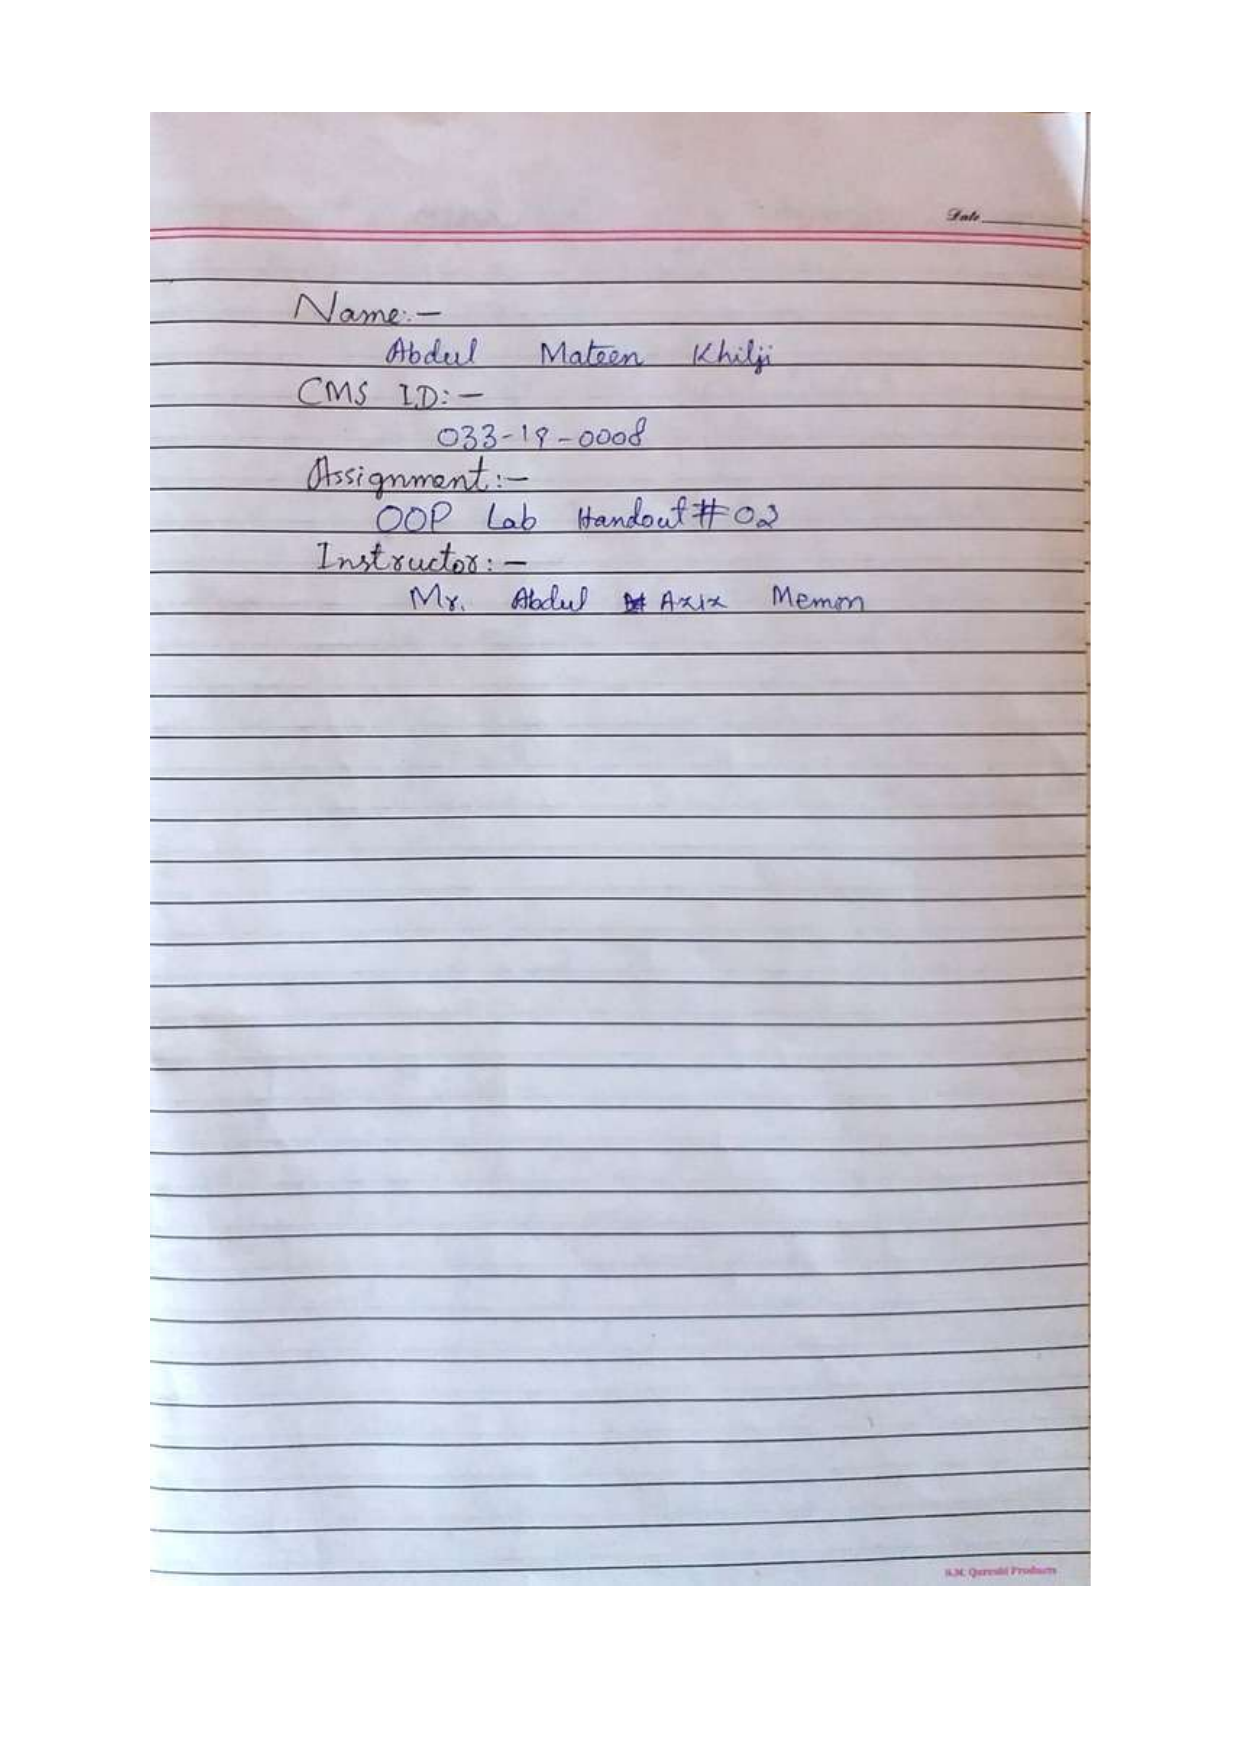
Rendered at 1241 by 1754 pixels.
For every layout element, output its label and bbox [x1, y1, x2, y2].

picture [150, 112, 1091, 1586]
